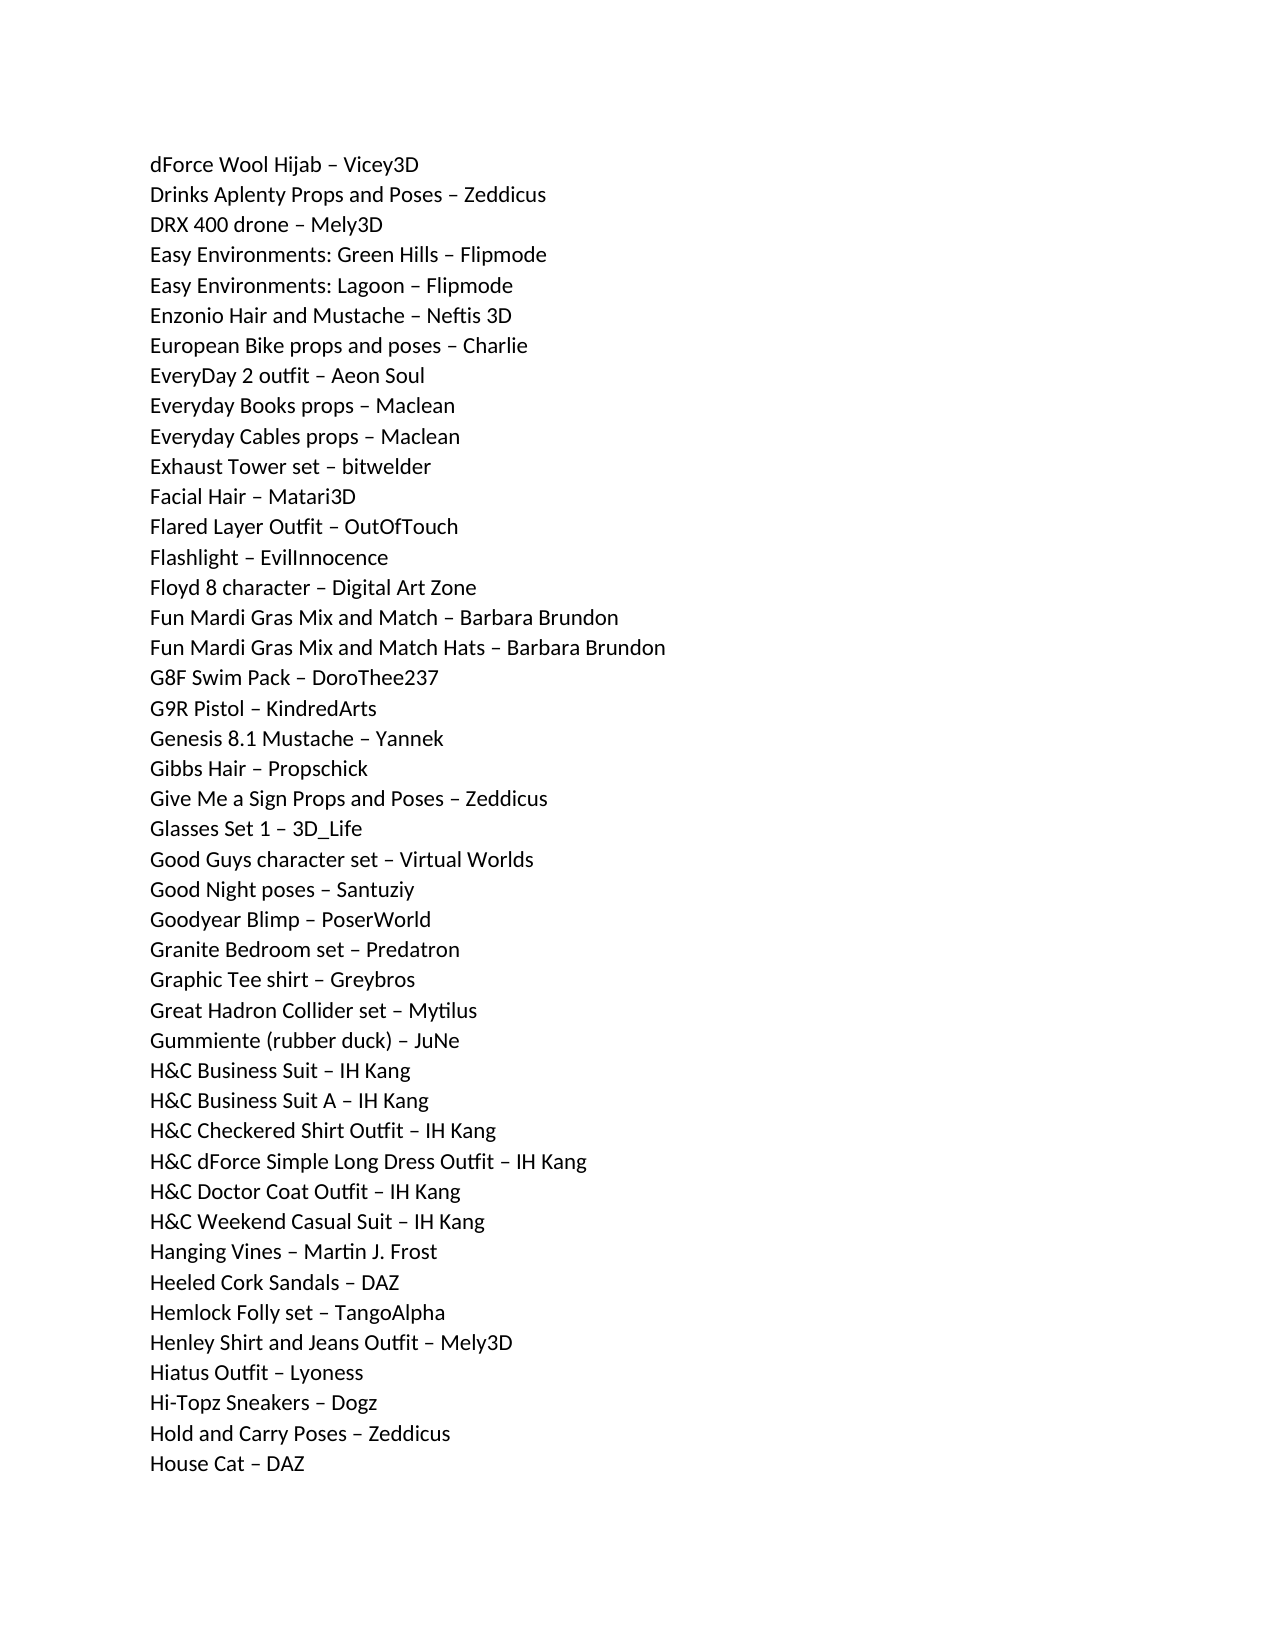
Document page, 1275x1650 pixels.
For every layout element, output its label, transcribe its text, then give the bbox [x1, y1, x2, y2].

text Hiatus Outfit – Lyoness [150, 1358, 1125, 1386]
text H&C Business Suit A – IH Kang [150, 1086, 1125, 1114]
text Hanging Vines – Martin J. Frost [150, 1237, 1125, 1266]
text Fun Mardi Gras Mix and Match Hats – Barbara Brundon [150, 633, 1125, 661]
text Henley Shirt and Jeans Outfit – Mely3D [150, 1328, 1125, 1356]
text dForce Wool Hijab – Vicey3D [150, 150, 1125, 178]
text G8F Swim Pack – DoroThee237 [150, 663, 1125, 692]
text Enzonio Hair and Mustache – Neftis 3D [150, 301, 1125, 329]
text H&C dForce Simple Long Dress Outfit – IH Kang [150, 1147, 1125, 1175]
text Floyd 8 character – Digital Art Zone [150, 573, 1125, 601]
text European Bike props and poses – Charlie [150, 331, 1125, 359]
text Drinks Aplenty Props and Poses – Zeddicus [150, 180, 1125, 208]
text DRX 400 drone – Mely3D [150, 210, 1125, 238]
text Exhaust Tower set – bitwelder [150, 452, 1125, 480]
text Great Hadron Collider set – Mytilus [150, 996, 1125, 1024]
text Graphic Tee shirt – Greybros [150, 966, 1125, 994]
text Hold and Carry Poses – Zeddicus [150, 1419, 1125, 1447]
text Fun Mardi Gras Mix and Match – Barbara Brundon [150, 603, 1125, 631]
text Goodyear Blimp – PoserWorld [150, 905, 1125, 933]
text H&C Business Suit – IH Kang [150, 1056, 1125, 1084]
text Easy Environments: Lagoon – Flipmode [150, 271, 1125, 299]
text House Cat – DAZ [150, 1449, 1125, 1477]
text Glasses Set 1 – 3D_Life [150, 814, 1125, 843]
text H&C Weekend Casual Suit – IH Kang [150, 1207, 1125, 1235]
text G9R Pistol – KindredArts [150, 694, 1125, 722]
text Easy Environments: Green Hills – Flipmode [150, 241, 1125, 269]
text Everyday Cables props – Maclean [150, 422, 1125, 450]
text Hemlock Folly set – TangoAlpha [150, 1298, 1125, 1326]
text EveryDay 2 outfit – Aeon Soul [150, 361, 1125, 389]
text Flared Layer Outfit – OutOfTouch [150, 512, 1125, 541]
text Flashlight – EvilInnocence [150, 543, 1125, 571]
text Gibbs Hair – Propschick [150, 754, 1125, 782]
text Heeled Cork Sandals – DAZ [150, 1268, 1125, 1296]
text Good Guys character set – Virtual Worlds [150, 845, 1125, 873]
text Everyday Books props – Maclean [150, 392, 1125, 420]
text Gummiente (rubber duck) – JuNe [150, 1026, 1125, 1054]
text Give Me a Sign Props and Poses – Zeddicus [150, 784, 1125, 812]
text H&C Doctor Coat Outfit – IH Kang [150, 1177, 1125, 1205]
text Genesis 8.1 Mustache – Yannek [150, 724, 1125, 752]
text Facial Hair – Matari3D [150, 482, 1125, 510]
text H&C Checkered Shirt Outfit – IH Kang [150, 1117, 1125, 1145]
text Good Night poses – Santuziy [150, 875, 1125, 903]
text Granite Bedroom set – Predatron [150, 935, 1125, 963]
text Hi-Topz Sneakers – Dogz [150, 1388, 1125, 1417]
